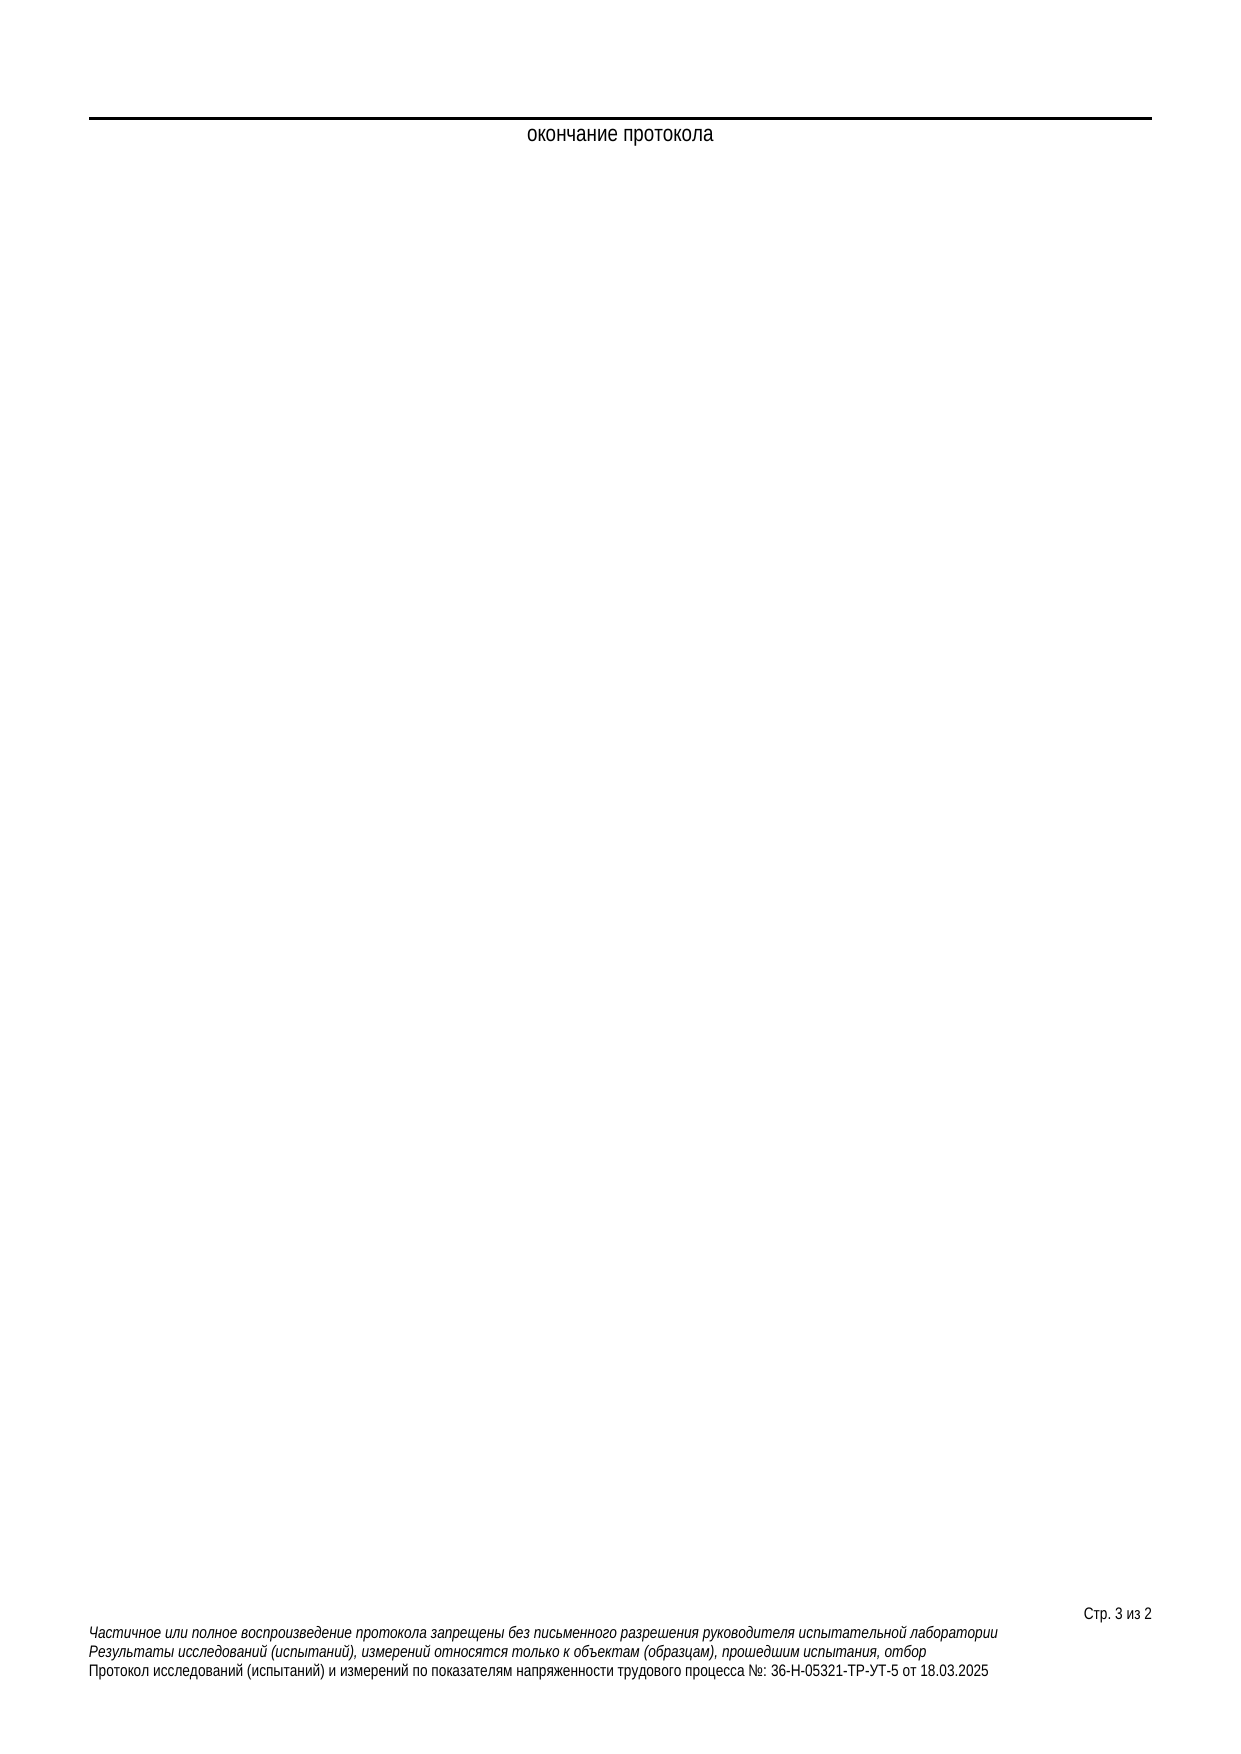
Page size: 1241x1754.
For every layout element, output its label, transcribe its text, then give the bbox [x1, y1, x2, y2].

text окончание протокола [89, 120, 1152, 147]
